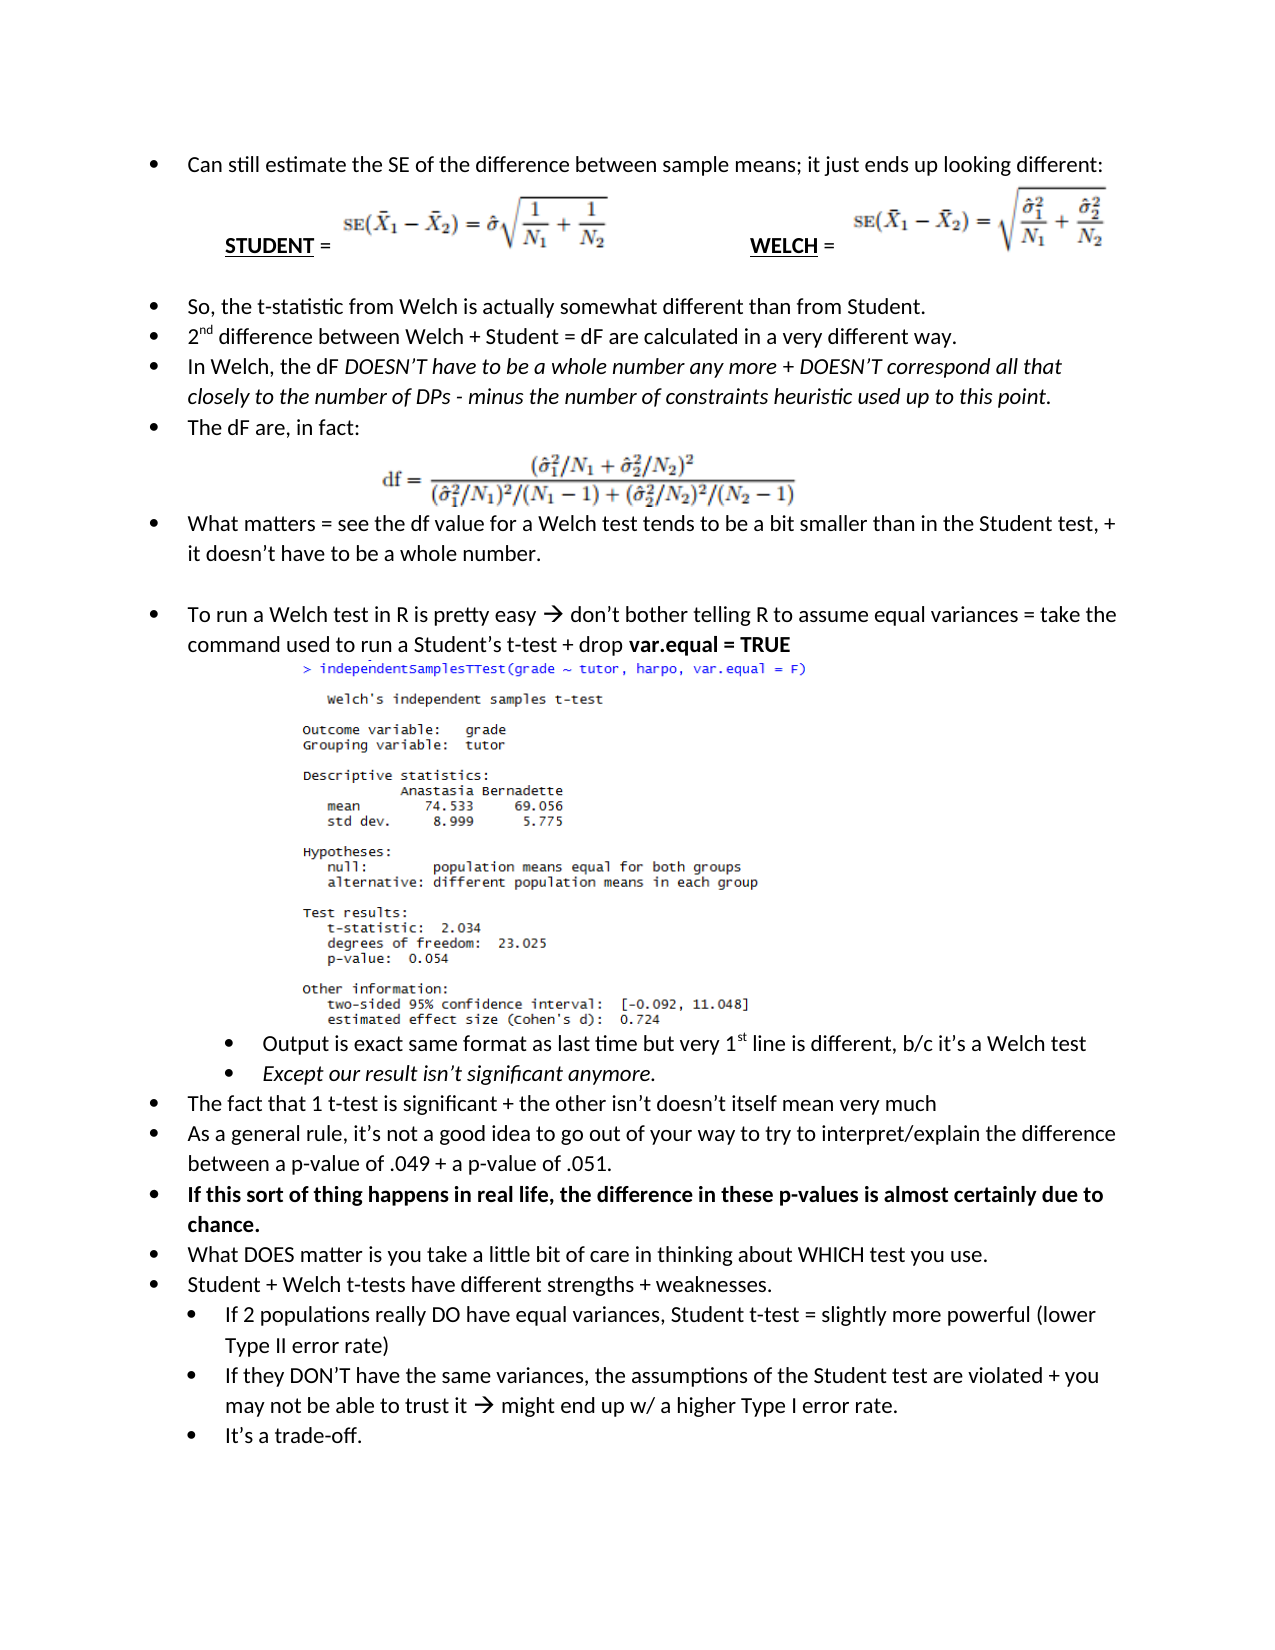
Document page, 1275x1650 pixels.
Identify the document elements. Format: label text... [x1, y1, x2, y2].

list Output is exact same format as last time but very 1st line is different, b/c it’s a Welch test [225, 1029, 1125, 1057]
list If they DON’T have the same variances, the assumptions of the Student test are violated + you may not be able to trust it might end up w/ a higher Type I error rate. [187, 1361, 1125, 1419]
list Except our result isn’t significant anymore. [225, 1059, 1125, 1087]
picture [300, 660, 810, 1027]
list Can still estimate the SE of the difference between sample means; it just ends up looking different: [150, 150, 1125, 178]
list To run a Welch test in R is pretty easy don’t bother telling R to assume equal variances = take the command used to run a Student’s t-test + drop var.equal = TRUE [150, 600, 1125, 658]
list If this sort of thing happens in real life, the difference in these p-values is almost certainly due to chance. [150, 1180, 1125, 1238]
list 2nd difference between Welch + Student = dF are calculated in a very different way. [150, 322, 1125, 350]
list Student + Welch t-tests have different strengths + weaknesses. [150, 1270, 1125, 1298]
list As a general rule, it’s not a good idea to go out of your way to try to interpret/explain the difference between a p-value of .049 + a p-value of .051. [150, 1119, 1125, 1177]
list The fact that 1 t-test is significant + the other isn’t doesn’t itself mean very much [150, 1089, 1125, 1117]
picture [336, 194, 619, 254]
list The dF are, in fact: [150, 413, 1125, 441]
list It’s a trade-off. [187, 1421, 1125, 1449]
picture [840, 180, 1122, 254]
picture [375, 442, 800, 507]
list In Welch, the dF DOESN’T have to be a whole number any more + DOESN’T correspond all that closely to the number of DPs - minus the number of constraints heuristic used up to this point. [150, 352, 1125, 410]
list If 2 populations really DO have equal variances, Student t-test = slightly more powerful (lower Type II error rate) [187, 1301, 1125, 1359]
list So, the t-statistic from Welch is actually somewhat different than from Student. [150, 292, 1125, 320]
list What DOES matter is you take a little bit of care in thinking about WHICH test you use. [150, 1240, 1125, 1268]
list What matters = see the df value for a Welch test tends to be a bit smaller than in the Student test, + it doesn’t have to be a whole number. [150, 509, 1125, 567]
